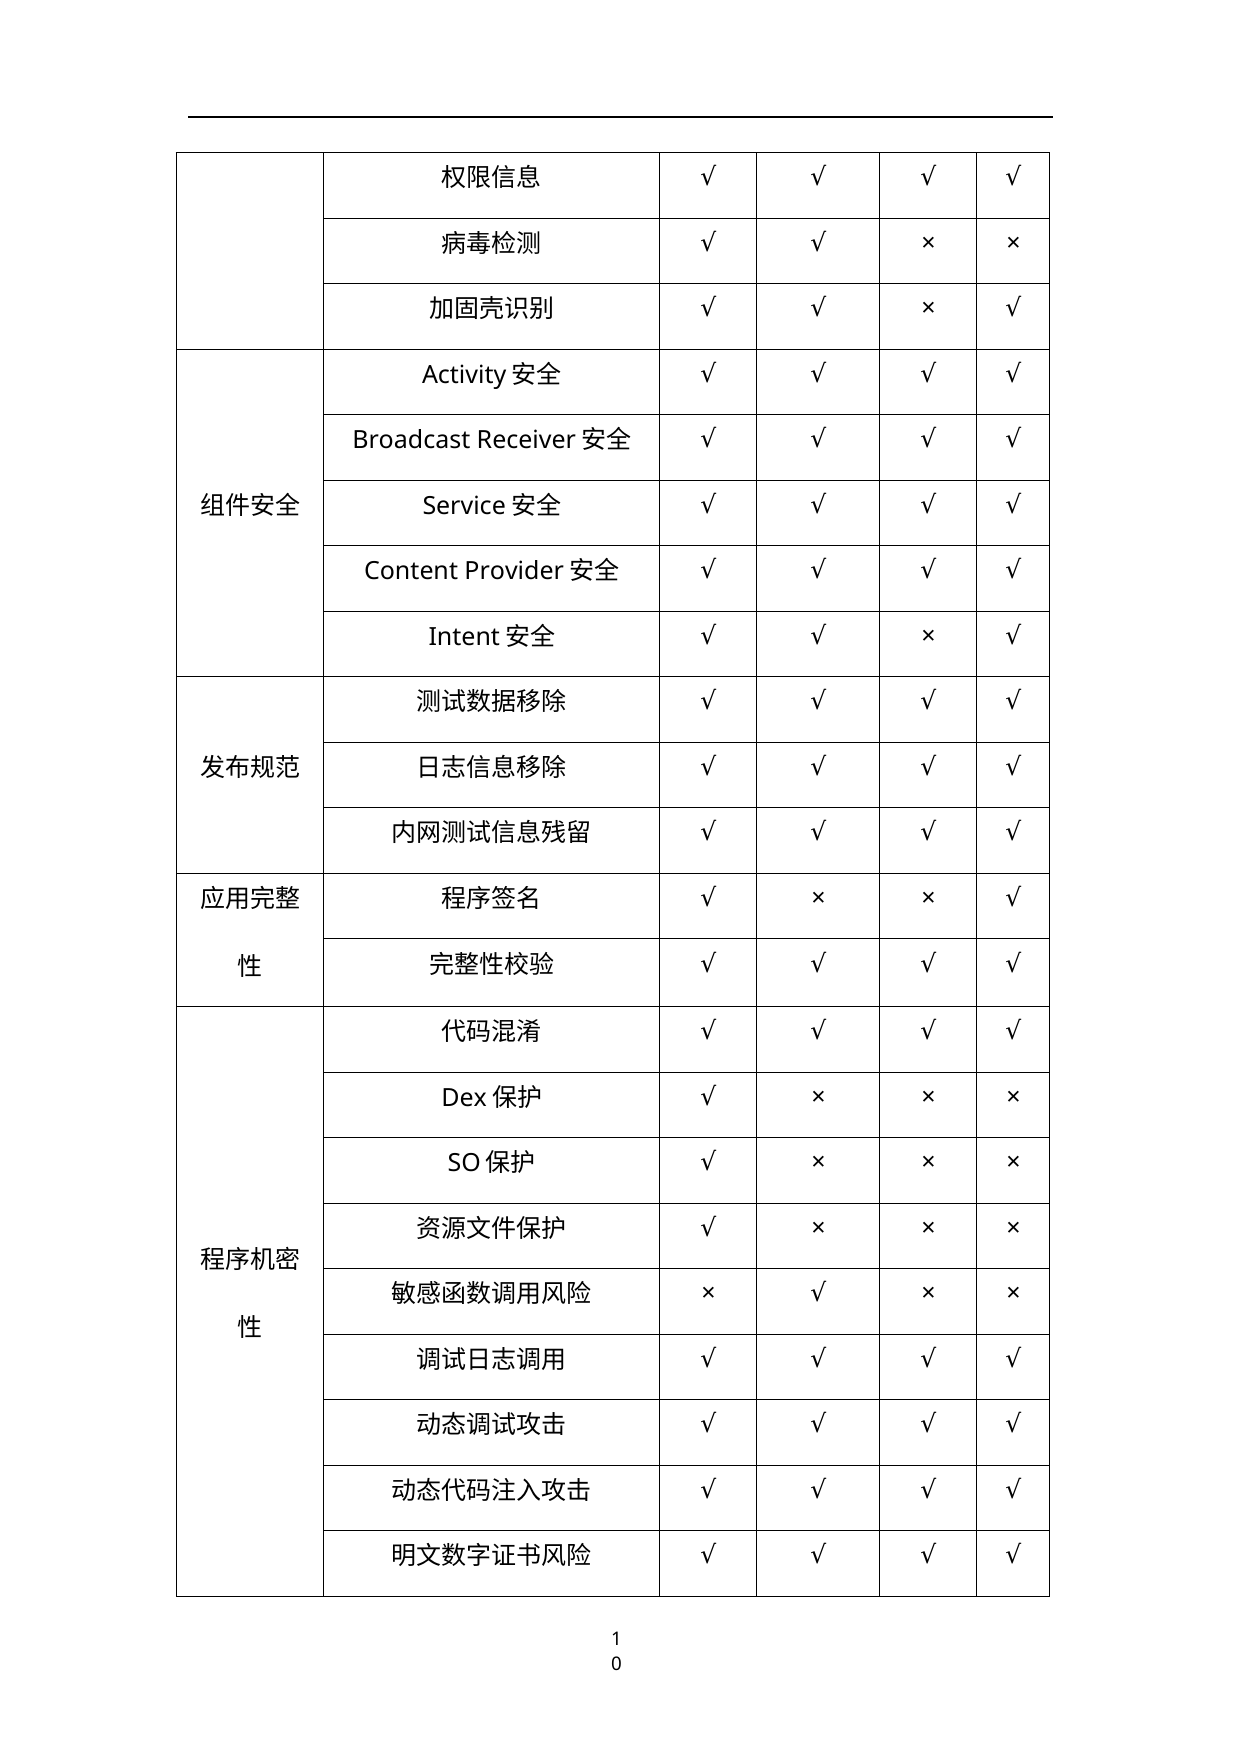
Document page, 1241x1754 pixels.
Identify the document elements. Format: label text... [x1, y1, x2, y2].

table_cell √ [880, 153, 976, 217]
table_cell √ [660, 1007, 756, 1072]
table_cell √ [757, 219, 879, 283]
table_cell × [880, 284, 976, 348]
table_cell √ [977, 808, 1049, 873]
table_cell × [880, 874, 976, 938]
table_cell √ [880, 808, 976, 873]
table_cell × [880, 1073, 976, 1137]
table_cell √ [880, 546, 976, 611]
table_cell 应用完整性 [177, 874, 323, 1006]
table_cell √ [757, 153, 879, 217]
table_cell × [880, 219, 976, 283]
table_cell √ [660, 415, 756, 479]
table_cell √ [977, 939, 1049, 1006]
table_cell √ [977, 546, 1049, 611]
table_cell × [757, 1138, 879, 1203]
table_cell × [880, 1204, 976, 1268]
table_cell √ [660, 284, 756, 348]
table_cell × [757, 1204, 879, 1268]
table_cell × [880, 1138, 976, 1203]
table_cell √ [757, 677, 879, 742]
table_cell √ [757, 1269, 879, 1334]
table_cell √ [660, 1531, 756, 1596]
table_cell √ [660, 350, 756, 414]
table_cell Activity安全 [324, 350, 659, 414]
table_cell √ [977, 1466, 1049, 1530]
table_cell √ [977, 874, 1049, 938]
table_cell √ [880, 1335, 976, 1399]
table_cell √ [757, 415, 879, 479]
table_cell √ [757, 546, 879, 611]
table_cell √ [660, 808, 756, 873]
table_cell √ [880, 743, 976, 807]
table_cell √ [757, 1007, 879, 1072]
table_cell 发布规范 [177, 677, 323, 873]
table_cell 明文数字证书风险 [324, 1531, 659, 1596]
table_cell √ [977, 415, 1049, 479]
table_cell √ [880, 1007, 976, 1072]
table_cell 组件安全 [177, 350, 323, 676]
table_cell √ [660, 677, 756, 742]
table_cell √ [660, 1335, 756, 1399]
table_cell √ [660, 612, 756, 676]
table_cell Content Provider安全 [324, 546, 659, 611]
table_cell √ [757, 350, 879, 414]
table_cell √ [977, 481, 1049, 545]
table_cell √ [977, 350, 1049, 414]
table_cell √ [880, 677, 976, 742]
table_cell × [757, 1073, 879, 1137]
table_cell √ [757, 743, 879, 807]
table_cell 日志信息移除 [324, 743, 659, 807]
table_cell √ [757, 481, 879, 545]
table_cell √ [660, 1466, 756, 1530]
table_cell Dex保护 [324, 1073, 659, 1137]
table_cell × [757, 874, 879, 938]
table_cell × [977, 219, 1049, 283]
table_cell √ [977, 1007, 1049, 1072]
table_cell √ [880, 1400, 976, 1465]
table_cell 内网测试信息残留 [324, 808, 659, 873]
table_cell Intent安全 [324, 612, 659, 676]
table_cell √ [880, 1466, 976, 1530]
table_cell √ [977, 612, 1049, 676]
table_cell √ [880, 481, 976, 545]
table_cell √ [880, 350, 976, 414]
table_cell √ [977, 743, 1049, 807]
table_cell × [977, 1269, 1049, 1334]
table_cell √ [660, 1400, 756, 1465]
table_cell √ [660, 939, 756, 1006]
table_cell 程序机密性 [177, 1007, 323, 1596]
table_cell √ [977, 1400, 1049, 1465]
table_cell 资源文件保护 [324, 1204, 659, 1268]
table_cell √ [977, 153, 1049, 217]
table_cell √ [977, 1531, 1049, 1596]
table_cell 加固壳识别 [324, 284, 659, 348]
table_cell × [660, 1269, 756, 1334]
table_cell × [880, 612, 976, 676]
table_cell 测试数据移除 [324, 677, 659, 742]
table_cell √ [660, 1138, 756, 1203]
table_cell √ [660, 481, 756, 545]
table_cell × [977, 1138, 1049, 1203]
table_cell √ [880, 1531, 976, 1596]
table_cell 动态调试攻击 [324, 1400, 659, 1465]
table_cell √ [660, 874, 756, 938]
table_cell 动态代码注入攻击 [324, 1466, 659, 1530]
table_cell √ [977, 284, 1049, 348]
table_cell √ [880, 415, 976, 479]
table_cell × [880, 1269, 976, 1334]
table_cell √ [757, 939, 879, 1006]
table_cell × [977, 1073, 1049, 1137]
table_cell 调试日志调用 [324, 1335, 659, 1399]
table_cell 代码混淆 [324, 1007, 659, 1072]
table_cell √ [660, 546, 756, 611]
table_cell SO保护 [324, 1138, 659, 1203]
table_cell √ [660, 743, 756, 807]
table_cell √ [977, 677, 1049, 742]
table_cell √ [757, 1531, 879, 1596]
table_cell √ [977, 1335, 1049, 1399]
table_cell Broadcast Receiver安全 [324, 415, 659, 479]
table_cell √ [757, 284, 879, 348]
table_cell × [977, 1204, 1049, 1268]
table_cell 完整性校验 [324, 939, 659, 1006]
table_cell √ [757, 1400, 879, 1465]
table_cell √ [660, 153, 756, 217]
table_cell Service安全 [324, 481, 659, 545]
table_cell 程序签名 [324, 874, 659, 938]
table_cell √ [660, 1073, 756, 1137]
table_cell √ [757, 612, 879, 676]
table_cell √ [757, 1466, 879, 1530]
table_cell √ [660, 219, 756, 283]
table_cell √ [757, 808, 879, 873]
table_cell √ [757, 1335, 879, 1399]
table_cell 病毒检测 [324, 219, 659, 283]
table_cell √ [880, 939, 976, 1006]
table_cell 敏感函数调用风险 [324, 1269, 659, 1334]
table_cell √ [660, 1204, 756, 1268]
table_cell 权限信息 [324, 153, 659, 217]
